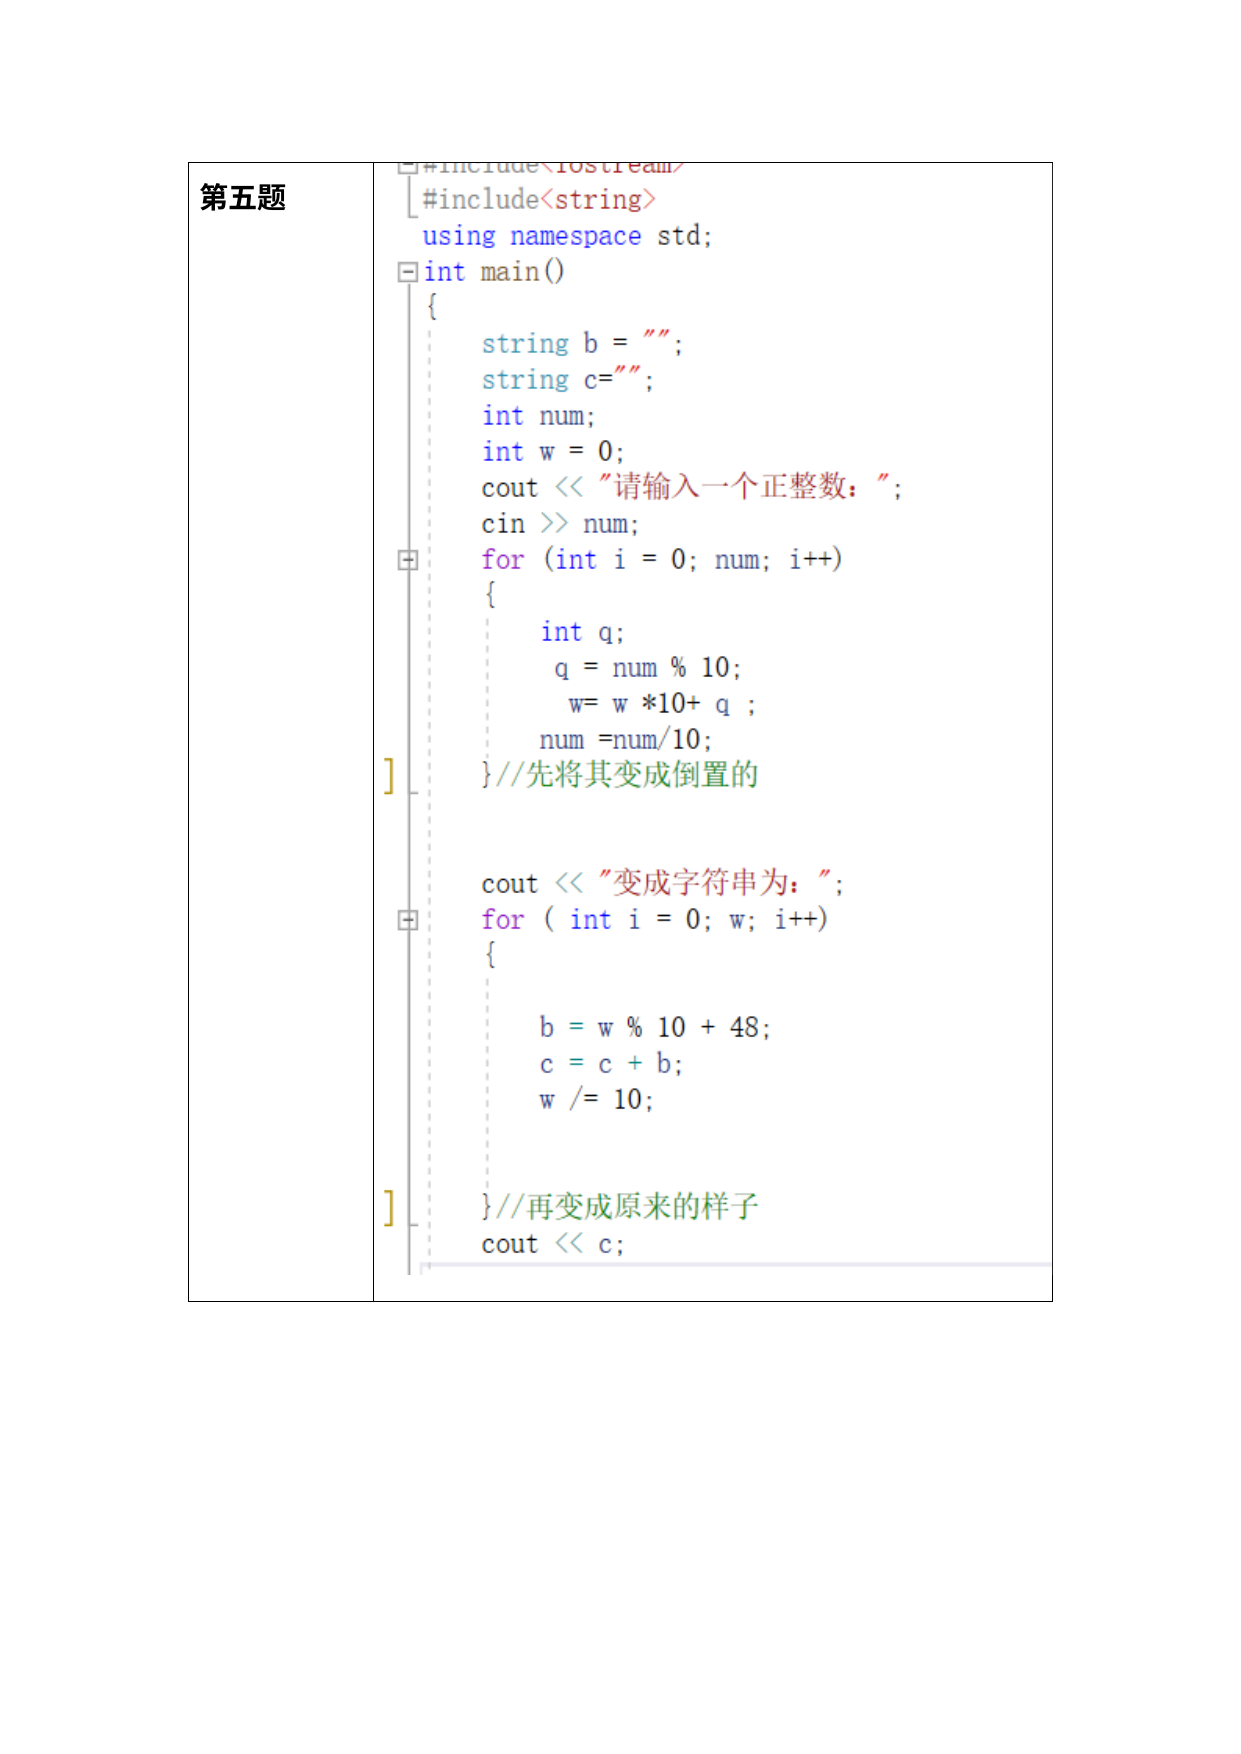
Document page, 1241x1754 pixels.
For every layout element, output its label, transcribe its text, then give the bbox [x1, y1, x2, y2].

picture [384, 163, 1053, 1275]
table_cell 第五题 [189, 163, 373, 1301]
table_cell [374, 163, 1052, 1301]
